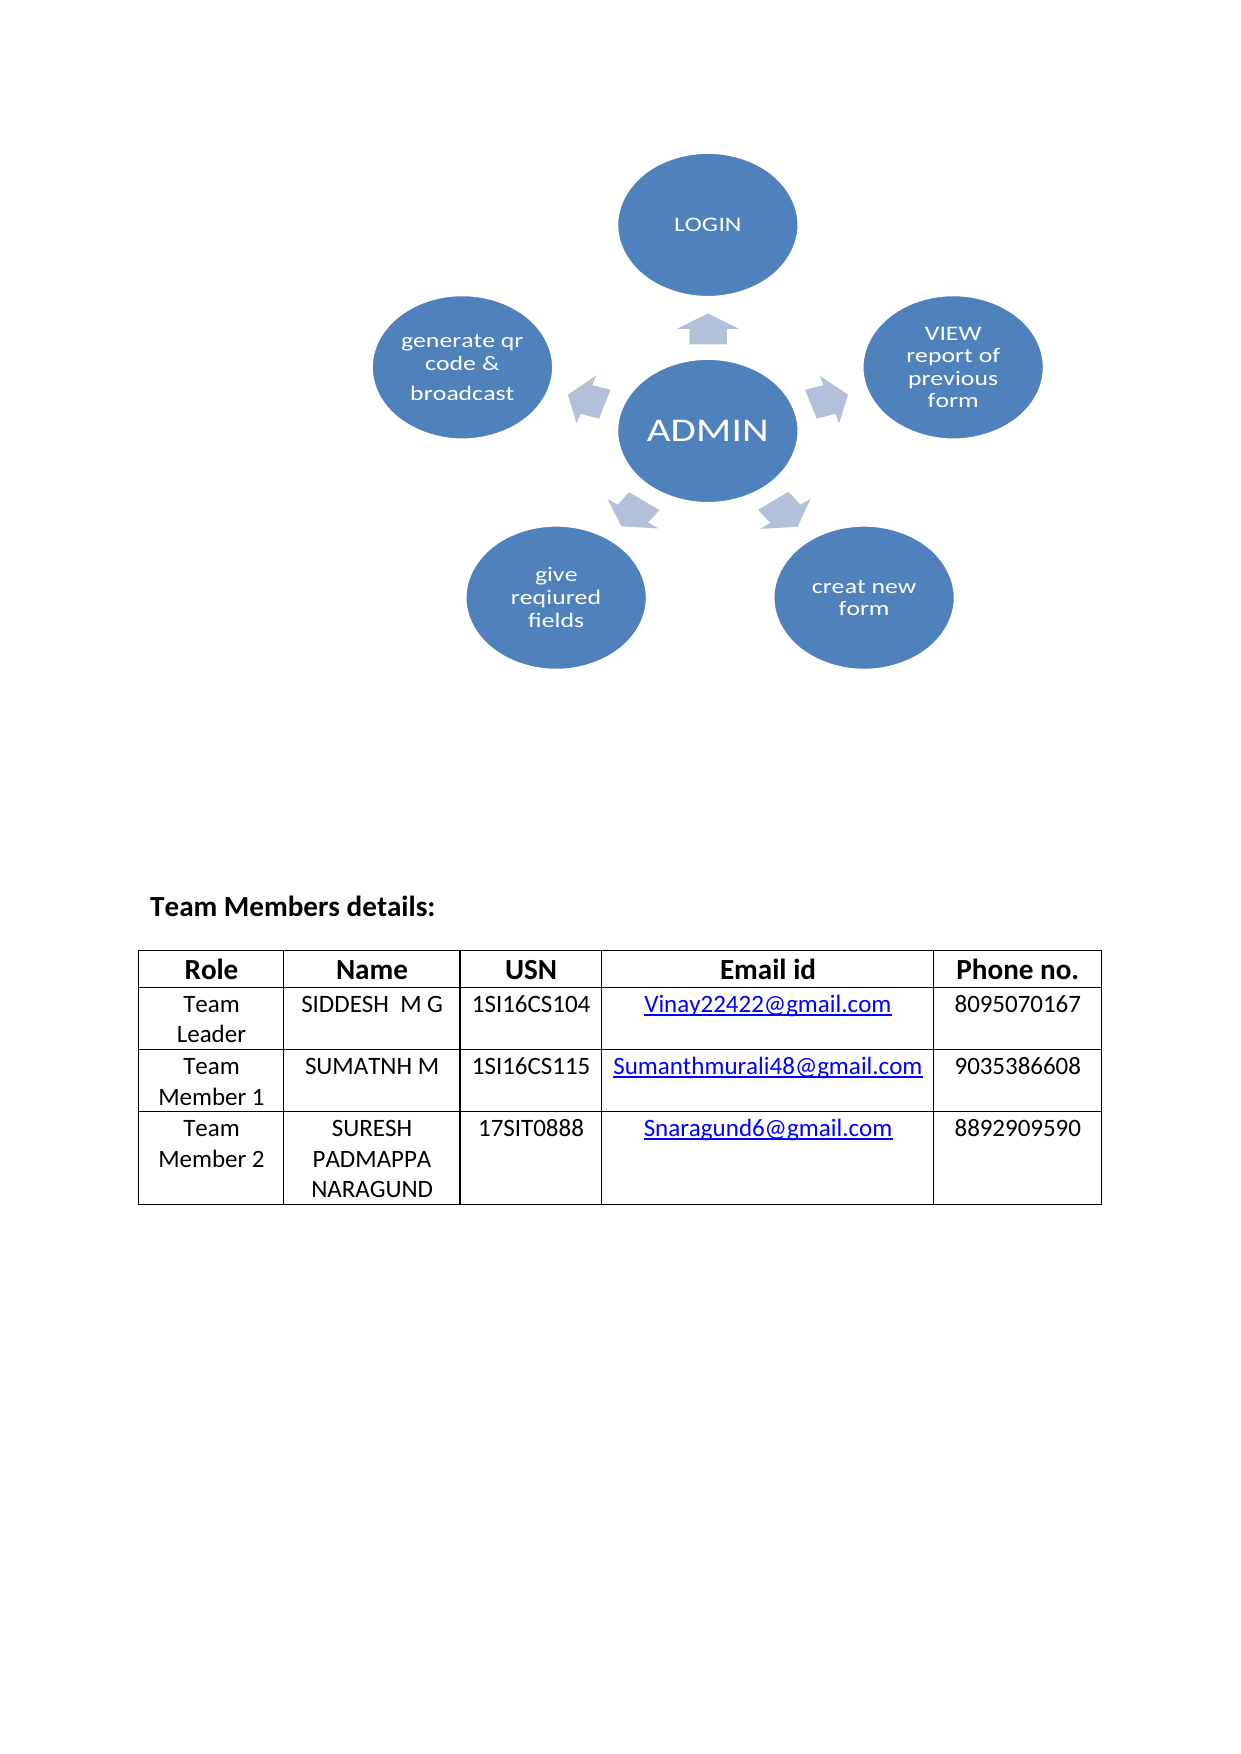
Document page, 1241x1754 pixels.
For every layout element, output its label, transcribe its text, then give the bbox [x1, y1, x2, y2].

table_header Name [284, 951, 459, 987]
table_cell Snaragund6@gmail.com [602, 1112, 933, 1204]
table_cell 8892909590 [934, 1112, 1101, 1204]
table_cell Team Member 1 [139, 1050, 283, 1111]
table_cell Vinay22422@gmail.com [602, 988, 933, 1049]
table_cell 1SI16CS104 [461, 988, 601, 1049]
table_cell 17SIT0888 [461, 1112, 601, 1204]
table_cell Sumanthmurali48@gmail.com [602, 1050, 933, 1111]
table_cell Team Member 2 [139, 1112, 283, 1204]
table_cell SUMATNH M [284, 1050, 459, 1111]
table_cell 8095070167 [934, 988, 1101, 1049]
text Team Members details: [150, 888, 1090, 924]
table_header Email id [602, 951, 933, 987]
table_cell SIDDESH M G [284, 988, 459, 1049]
table_header USN [461, 951, 601, 987]
table_cell Team Leader [139, 988, 283, 1049]
table_cell 9035386608 [934, 1050, 1101, 1111]
table_cell SURESH PADMAPPA NARAGUND [284, 1112, 459, 1204]
table_header Role [139, 951, 283, 987]
table_cell 1SI16CS115 [461, 1050, 601, 1111]
table_header Phone no. [934, 951, 1101, 987]
